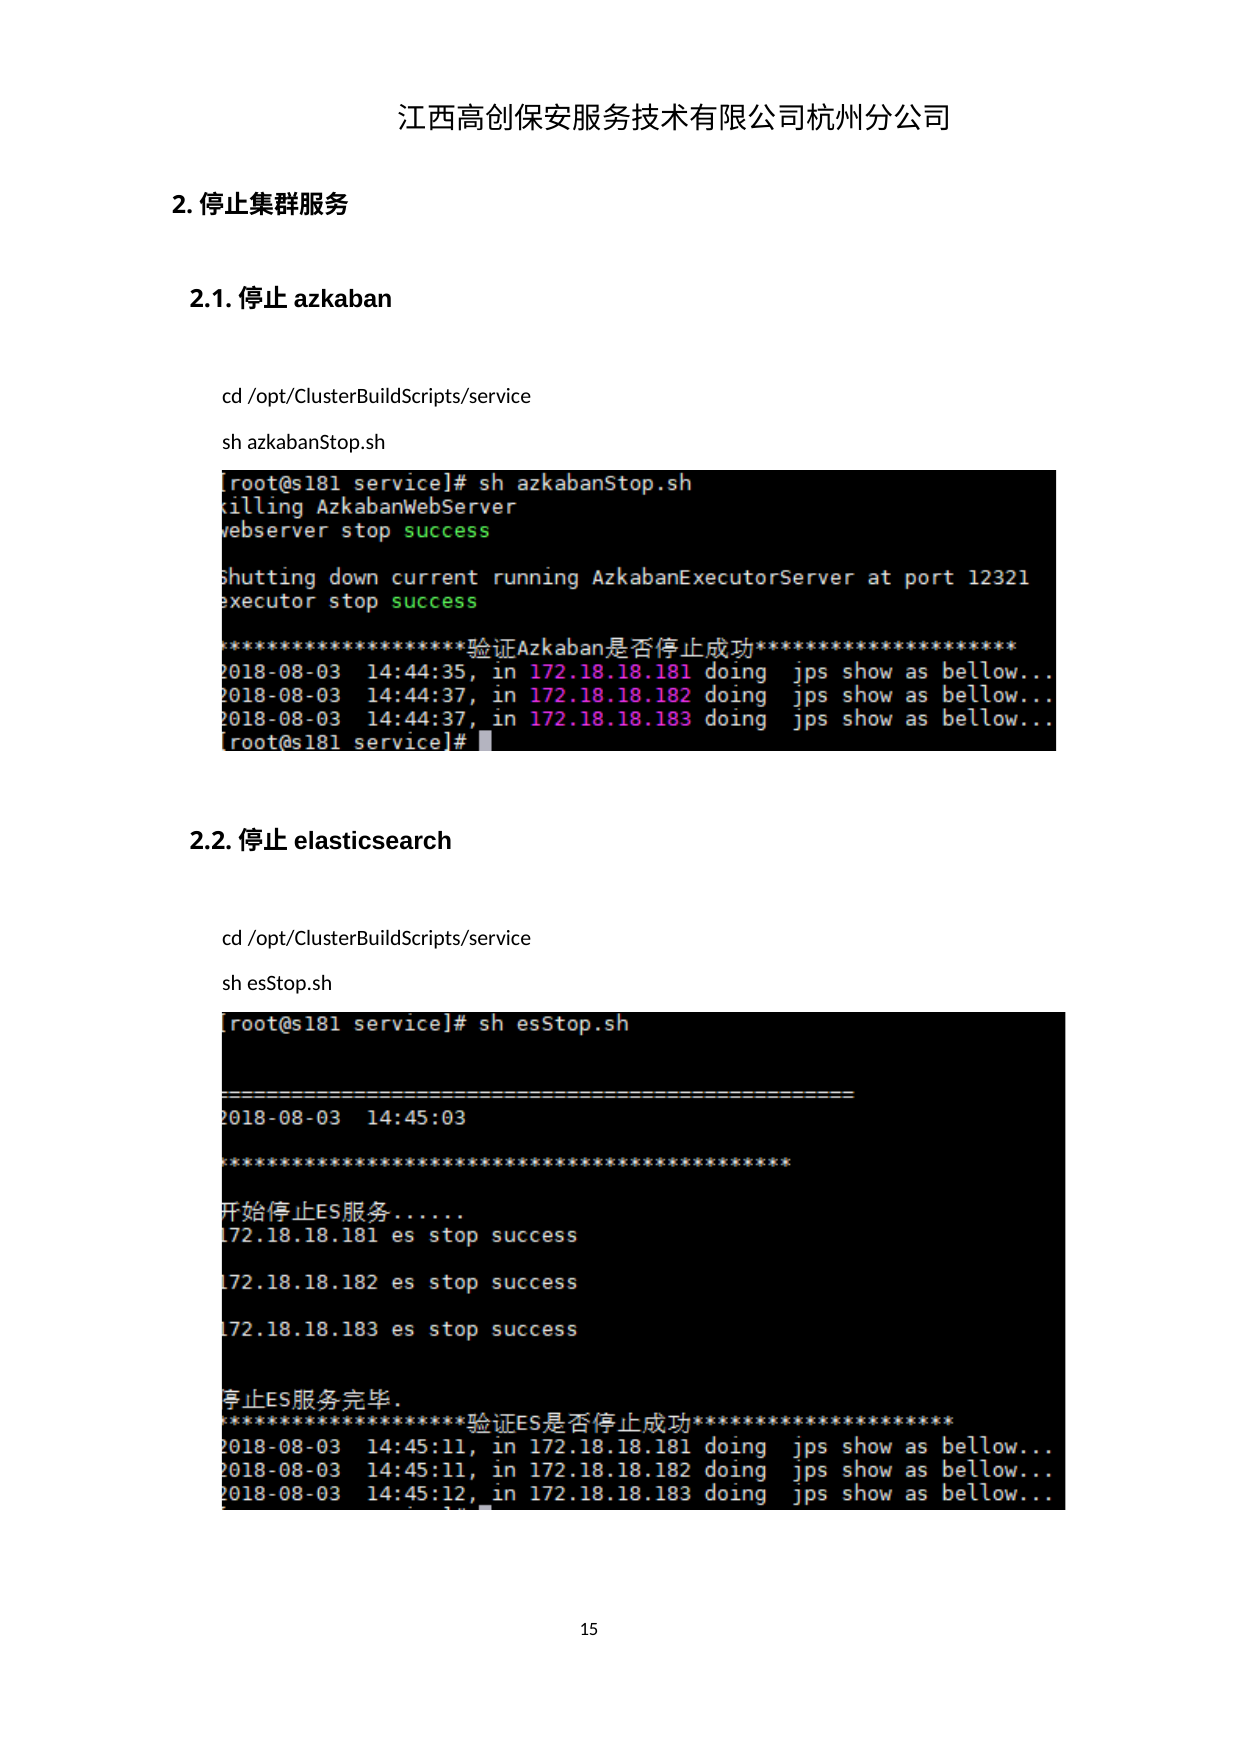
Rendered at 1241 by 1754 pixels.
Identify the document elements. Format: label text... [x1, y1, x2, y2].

subtitle 停止集群服务 [112, 170, 1128, 235]
text cd /opt/ClusterBuildScripts/service [222, 921, 1128, 953]
text cd /opt/ClusterBuildScripts/service [222, 379, 1128, 412]
subtitle 停止azkaban [112, 264, 1106, 329]
text sh azkabanStop.sh [222, 425, 1128, 457]
subtitle 停止elasticsearch [112, 806, 1106, 871]
picture [221, 1012, 1066, 1510]
text sh esStop.sh [222, 967, 1128, 999]
picture [221, 470, 1057, 751]
